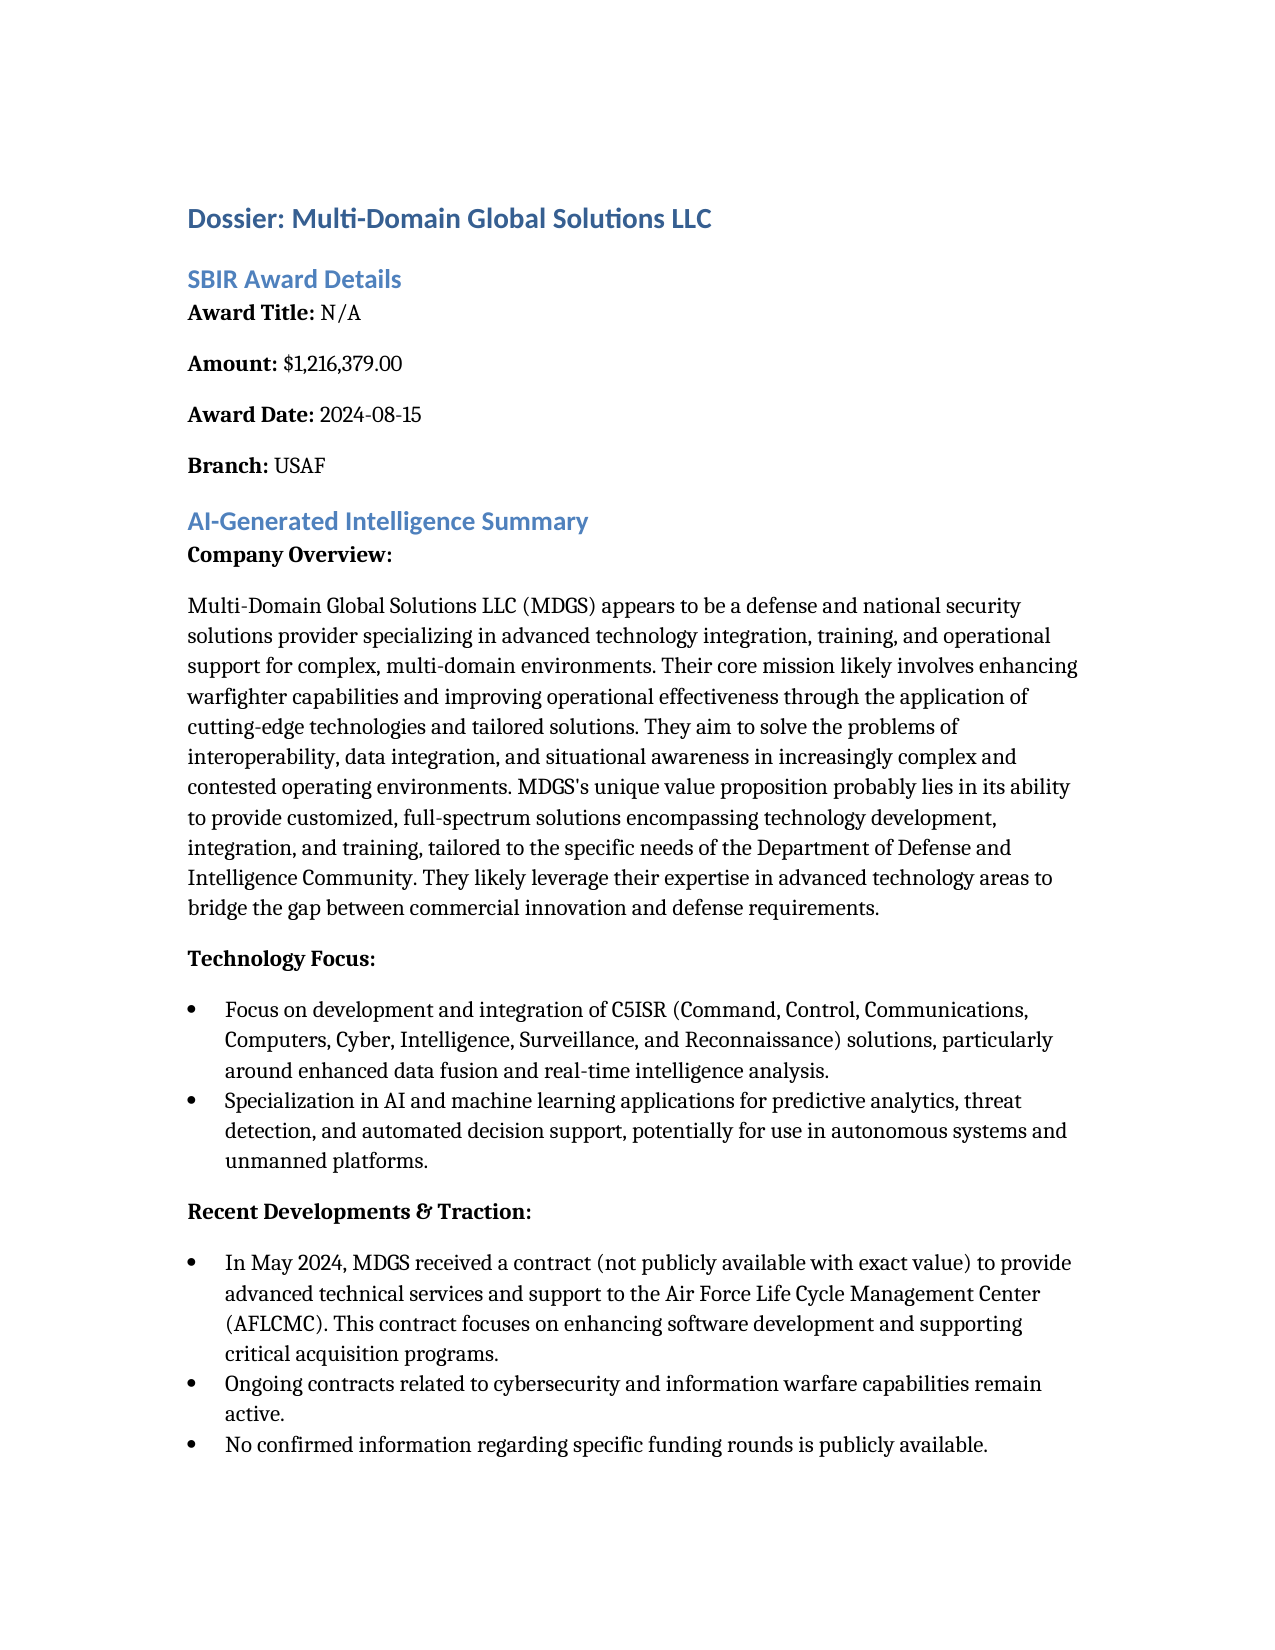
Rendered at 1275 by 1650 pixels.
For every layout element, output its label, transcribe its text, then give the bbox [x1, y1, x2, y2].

text Amount: $1,216,379.00 [187, 351, 1087, 377]
text Branch: USAF [187, 453, 1087, 479]
list In May 2024, MDGS received a contract (not publicly available with exact value) to provide advanced technical services and support to the Air Force Life Cycle Management Center (AFLCMC). This contract focuses on enhancing software development and supporting critical acquisition programs. [187, 1250, 1087, 1367]
text Company Overview: [187, 542, 1087, 568]
subtitle SBIR Award Details [187, 262, 1087, 295]
text Award Title: N/A [187, 300, 1087, 326]
text Technology Focus: [187, 946, 1087, 972]
list Ongoing contracts related to cybersecurity and information warfare capabilities remain active. [187, 1371, 1087, 1427]
text Multi-Domain Global Solutions LLC (MDGS) appears to be a defense and national security solutions provider specializing in advanced technology integration, training, and operational support for complex, multi-domain environments. Their core mission likely involves enhancing warfighter capabilities and improving operational effectiveness through the application of cutting-edge technologies and tailored solutions. They aim to solve the problems of interoperability, data integration, and situational awareness in increasingly complex and contested operating environments. MDGS's unique value proposition probably lies in its ability to provide customized, full-spectrum solutions encompassing technology development, integration, and training, tailored to the specific needs of the Department of Defense and Intelligence Community. They likely leverage their expertise in advanced technology areas to bridge the gap between commercial innovation and defense requirements. [187, 593, 1087, 921]
list Focus on development and integration of C5ISR (Command, Control, Communications, Computers, Cyber, Intelligence, Surveillance, and Reconnaissance) solutions, particularly around enhanced data fusion and real-time intelligence analysis. [187, 997, 1087, 1084]
subtitle AI-Generated Intelligence Summary [187, 504, 1087, 537]
text Award Date: 2024-08-15 [187, 402, 1087, 428]
text Recent Developments & Traction: [187, 1199, 1087, 1225]
list No confirmed information regarding specific funding rounds is publicly available. [187, 1431, 1087, 1458]
subtitle Dossier: Multi-Domain Global Solutions LLC [187, 200, 1087, 236]
list Specialization in AI and machine learning applications for predictive analytics, threat detection, and automated decision support, potentially for use in autonomous systems and unmanned platforms. [187, 1088, 1087, 1174]
